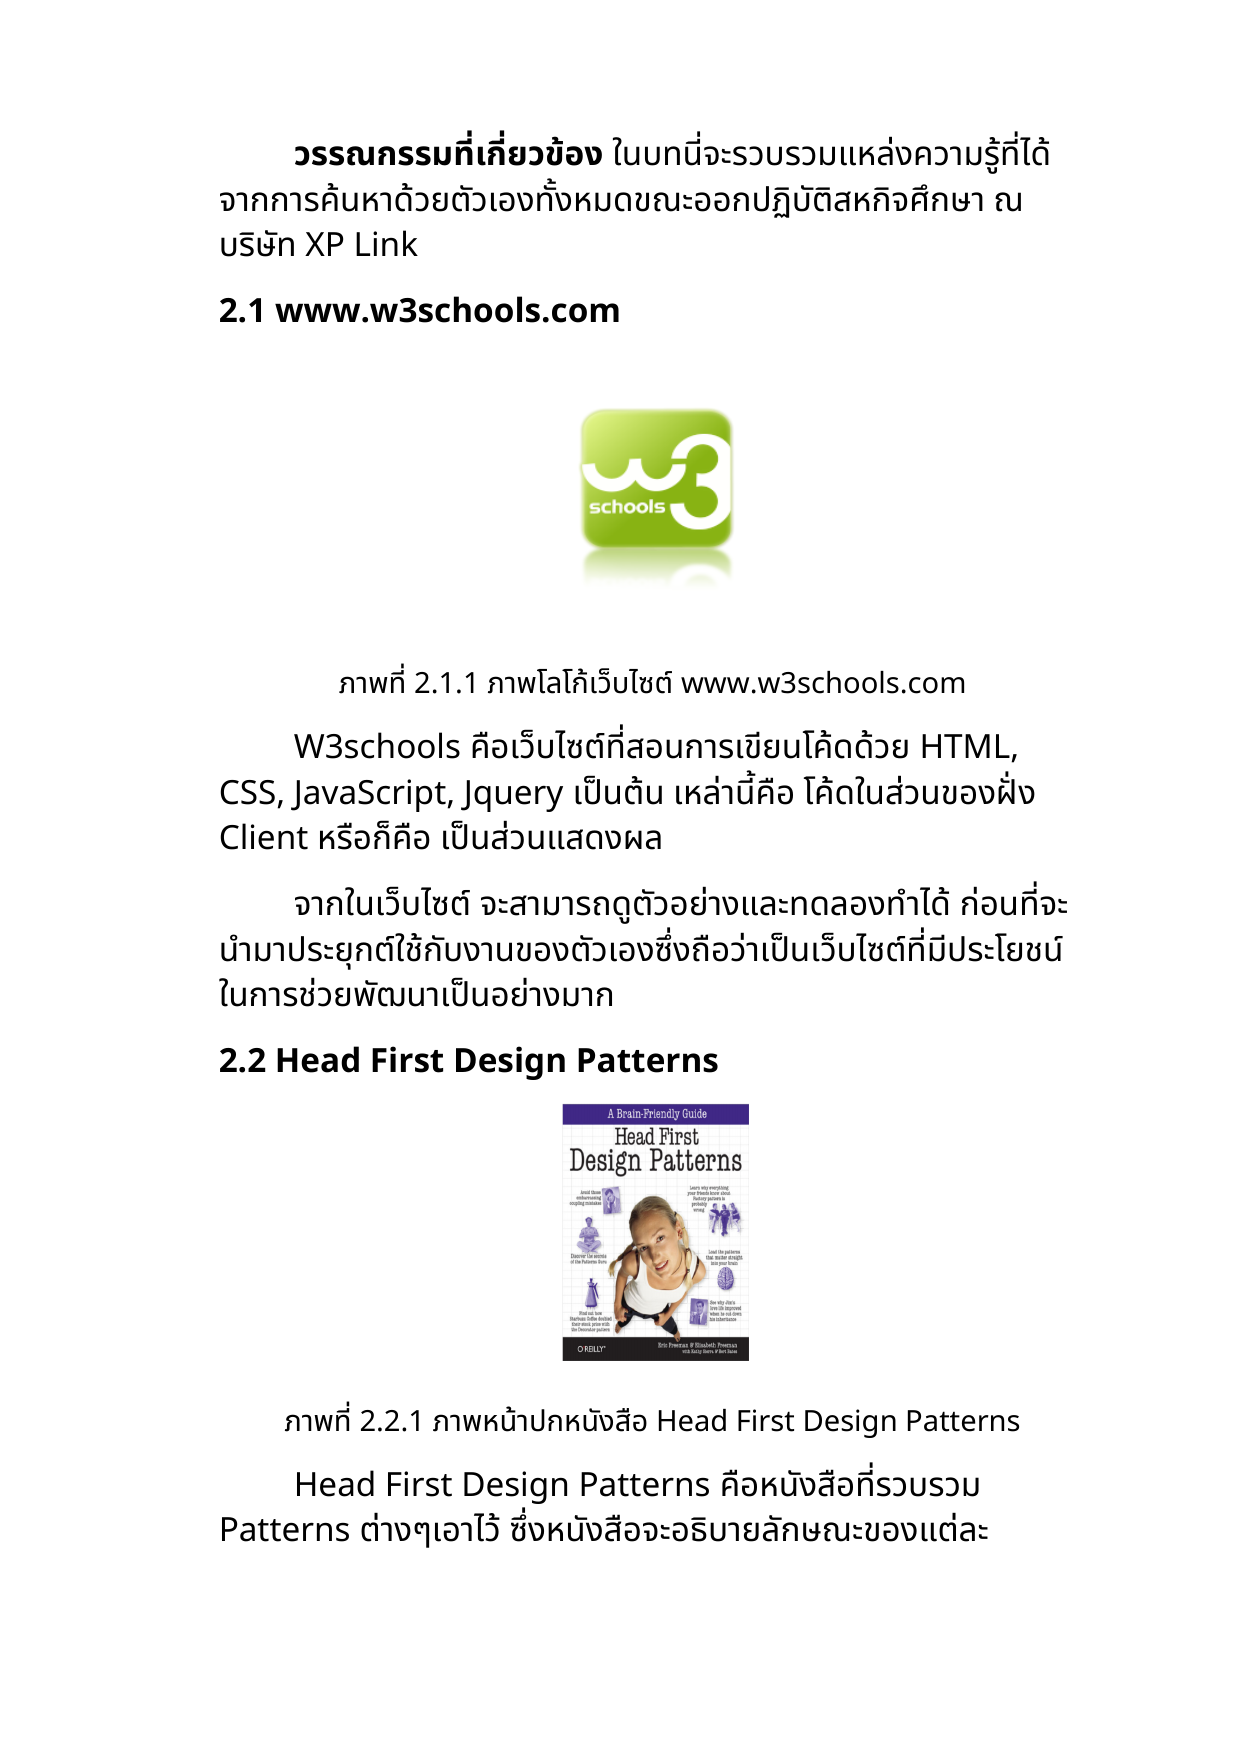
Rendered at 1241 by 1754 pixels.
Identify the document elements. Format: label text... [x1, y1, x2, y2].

text 2.1 www.w3schools.com [218, 287, 1086, 332]
text จากในเว็บไซต์ จะสามารถดูตัวอย่างและทดลองทำได้ ก่อนที่จะนำมาประยุกต์ใช้กับงานของตัวเองซึ่งถือว่าเป็นเว็บไซต์ที่มีประโยชน์ในการช่วยพัฒนาเป็นอย่างมาก [218, 880, 1086, 1016]
text ภาพที่ 2.2.1 ภาพหน้าปกหนังสือ Head First Design Patterns [218, 1400, 1086, 1440]
text วรรณกรรมที่เกี่ยวข้อง ในบทนี่จะรวบรวมแหล่งความรู้ที่ได้จากการค้นหาด้วยตัวเองทั้งหมดขณะออกปฏิบัติสหกิจศึกษา ณ บริษัท XP Link [218, 130, 1086, 266]
picture [562, 1103, 749, 1361]
text W3schools คือเว็บไซต์ที่สอนการเขียนโค้ดด้วย HTML, CSS, JavaScript, Jquery เป็นต้น เหล่านี้คือ โค้ดในส่วนของฝั่ง Client หรือก็คือ เป็นส่วนแสดงผล [218, 723, 1086, 859]
text ภาพที่ 2.1.1 ภาพโลโก้เว็บไซต์ www.w3schools.com [218, 662, 1086, 702]
picture [475, 353, 836, 606]
text 2.2 Head First Design Patterns [218, 1037, 1086, 1083]
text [218, 1461, 1086, 1552]
